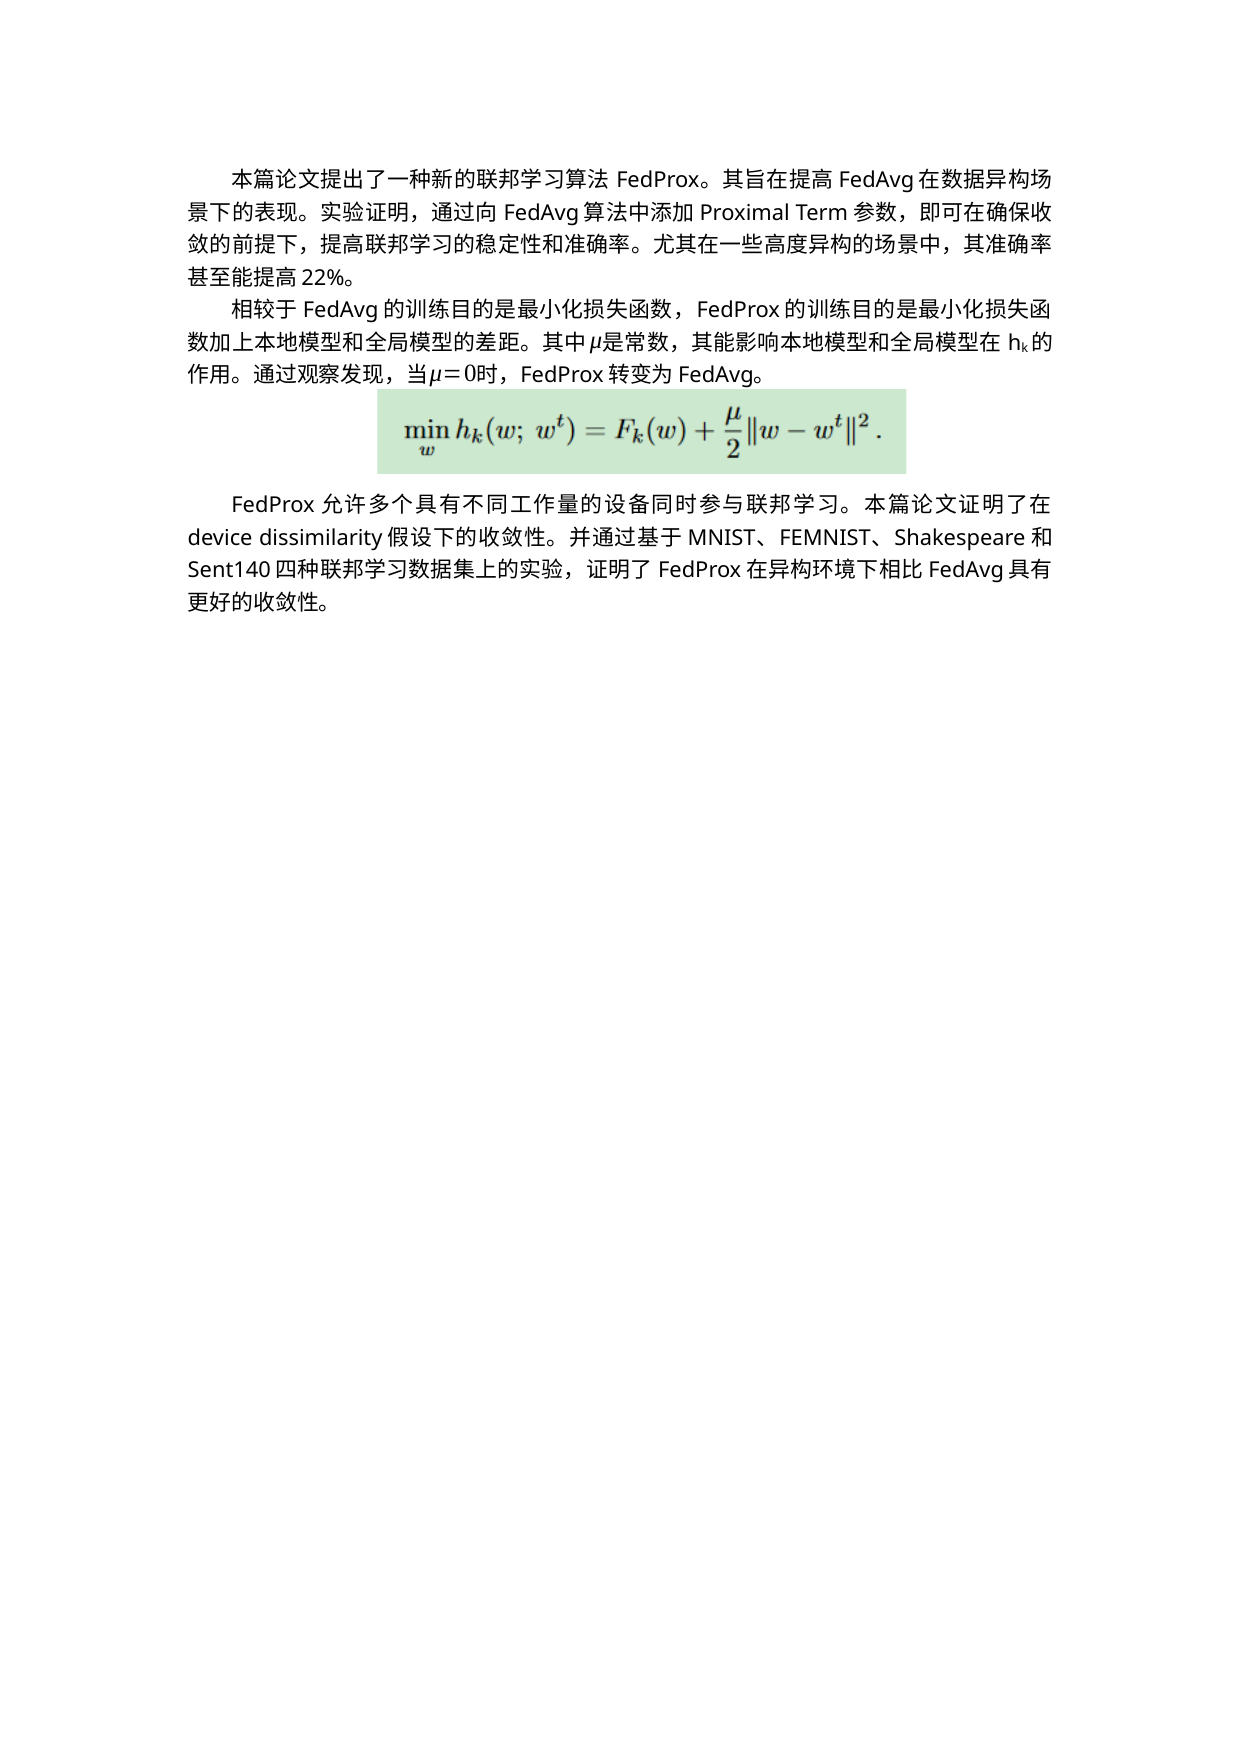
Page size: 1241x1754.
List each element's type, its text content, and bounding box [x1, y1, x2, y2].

text 相较于FedAvg的训练目的是最小化损失函数，FedProx的训练目的是最小化损失函数加上本地模型和全局模型的差距。其中是常数，其能影响本地模型和全局模型在hk的作用。通过观察发现，当时，FedProx转变为FedAvg。 [187, 292, 1053, 389]
picture [377, 389, 907, 474]
text FedProx允许多个具有不同工作量的设备同时参与联邦学习。本篇论文证明了在device dissimilarity假设下的收敛性。并通过基于MNIST、FEMNIST、Shakespeare和Sent140四种联邦学习数据集上的实验，证明了FedProx在异构环境下相比FedAvg具有更好的收敛性。 [187, 487, 1053, 617]
text 本篇论文提出了一种新的联邦学习算法FedProx。其旨在提高FedAvg在数据异构场景下的表现。实验证明，通过向FedAvg算法中添加Proximal Term参数，即可在确保收敛的前提下，提高联邦学习的稳定性和准确率。尤其在一些高度异构的场景中，其准确率甚至能提高22%。 [187, 162, 1053, 292]
